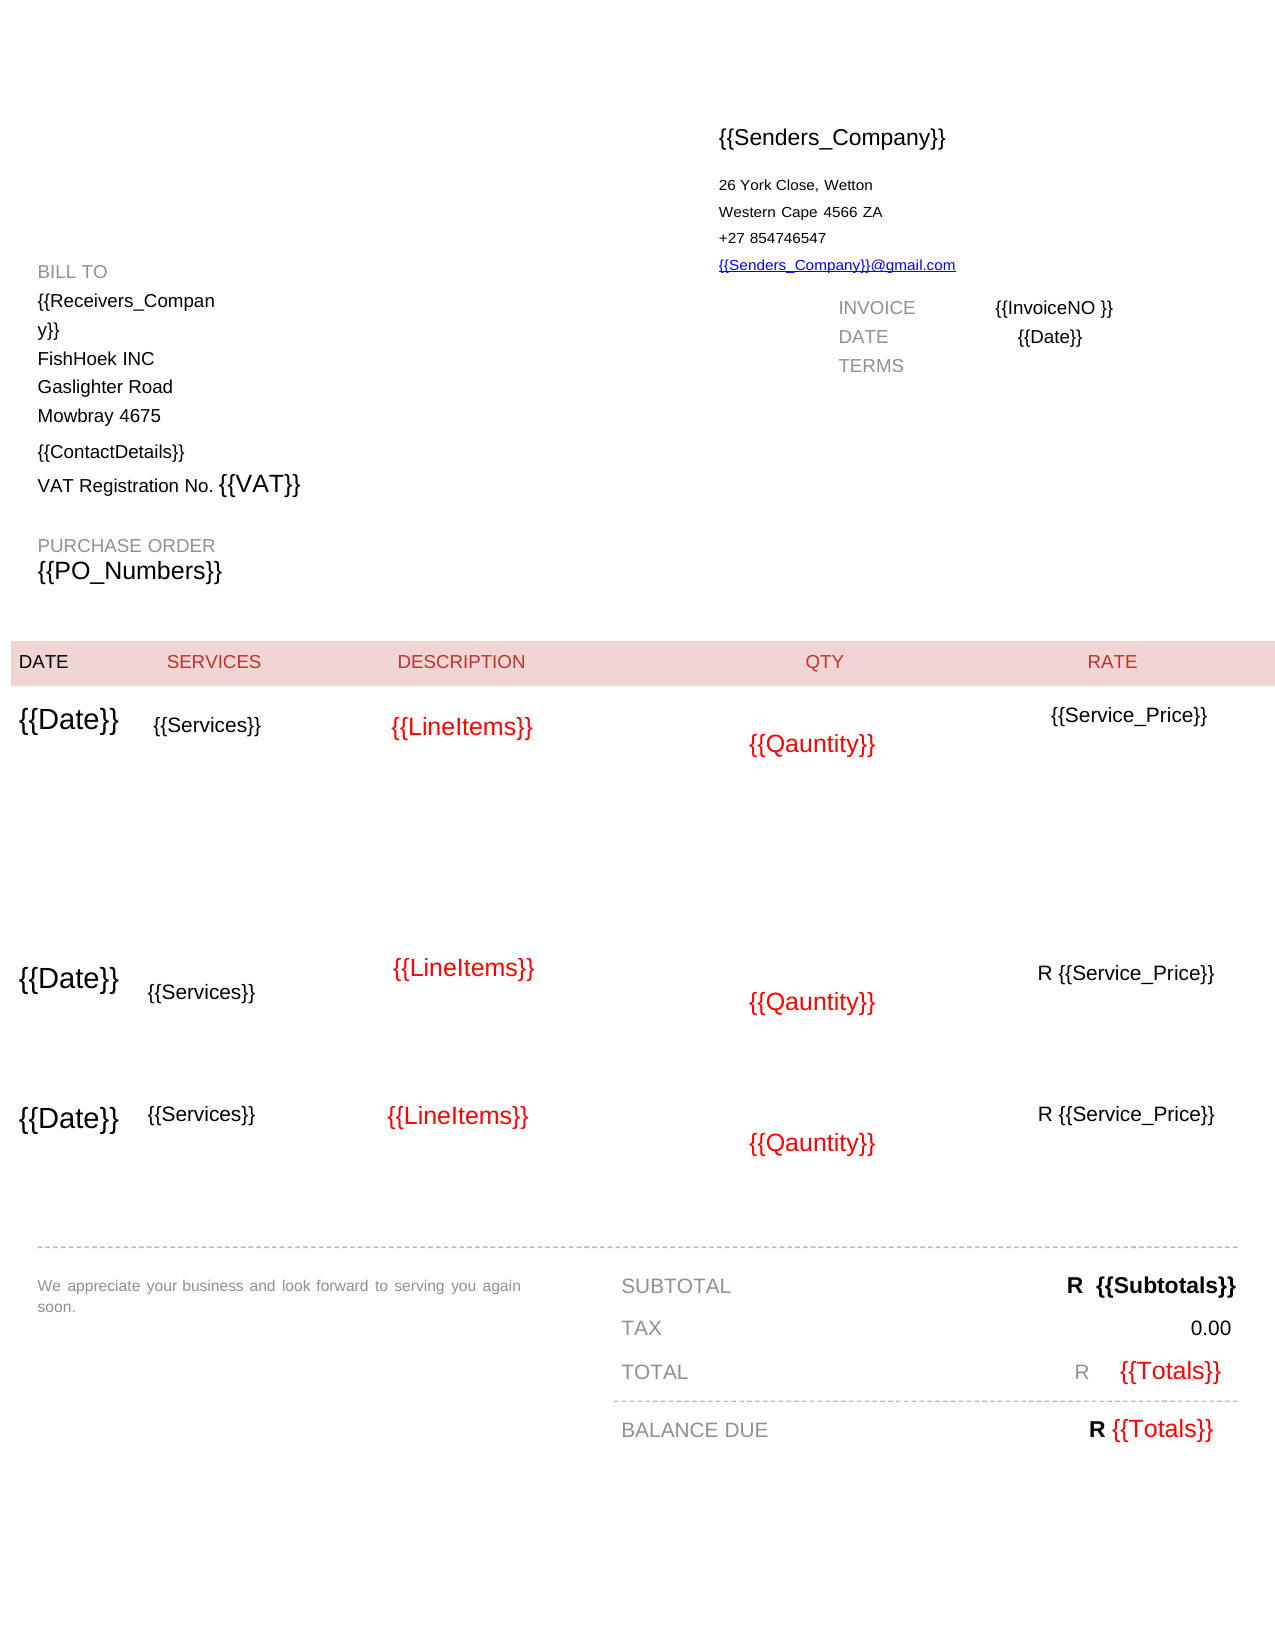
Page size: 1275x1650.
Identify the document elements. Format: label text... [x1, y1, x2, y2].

text VAT Registration No. {{VAT}} [37, 469, 326, 498]
text {{Senders_Company}} 26 York Close, Wetton [719, 124, 1250, 194]
text TERMS [838, 354, 1250, 376]
text TAX 0.00 [621, 1315, 1250, 1339]
text PURCHASE ORDER {{PO_Numbers}} [37, 534, 326, 585]
text BALANCE DUE R {{Totals}} [621, 1414, 1250, 1443]
text BILL TO [37, 261, 326, 283]
text We appreciate your business and look forward to serving you again soon. [37, 1277, 527, 1316]
text INVOICE {{InvoiceNO }} [838, 297, 1250, 318]
text Western Cape 4566 ZA [719, 204, 1250, 220]
text {{Senders_Company}}@gmail.com [719, 257, 1250, 273]
text SUBTOTAL R {{Subtotals}} [621, 1272, 1250, 1299]
text +27 854746547 [719, 230, 1250, 247]
text DATE {{Date}} [838, 326, 1250, 348]
text {{ContactDetails}} [37, 441, 219, 462]
text {{Receivers_Company}} FishHoek INC Gaslighter Road Mowbray 4675 [37, 290, 219, 426]
text TOTAL R {{Totals}} [621, 1356, 1250, 1385]
